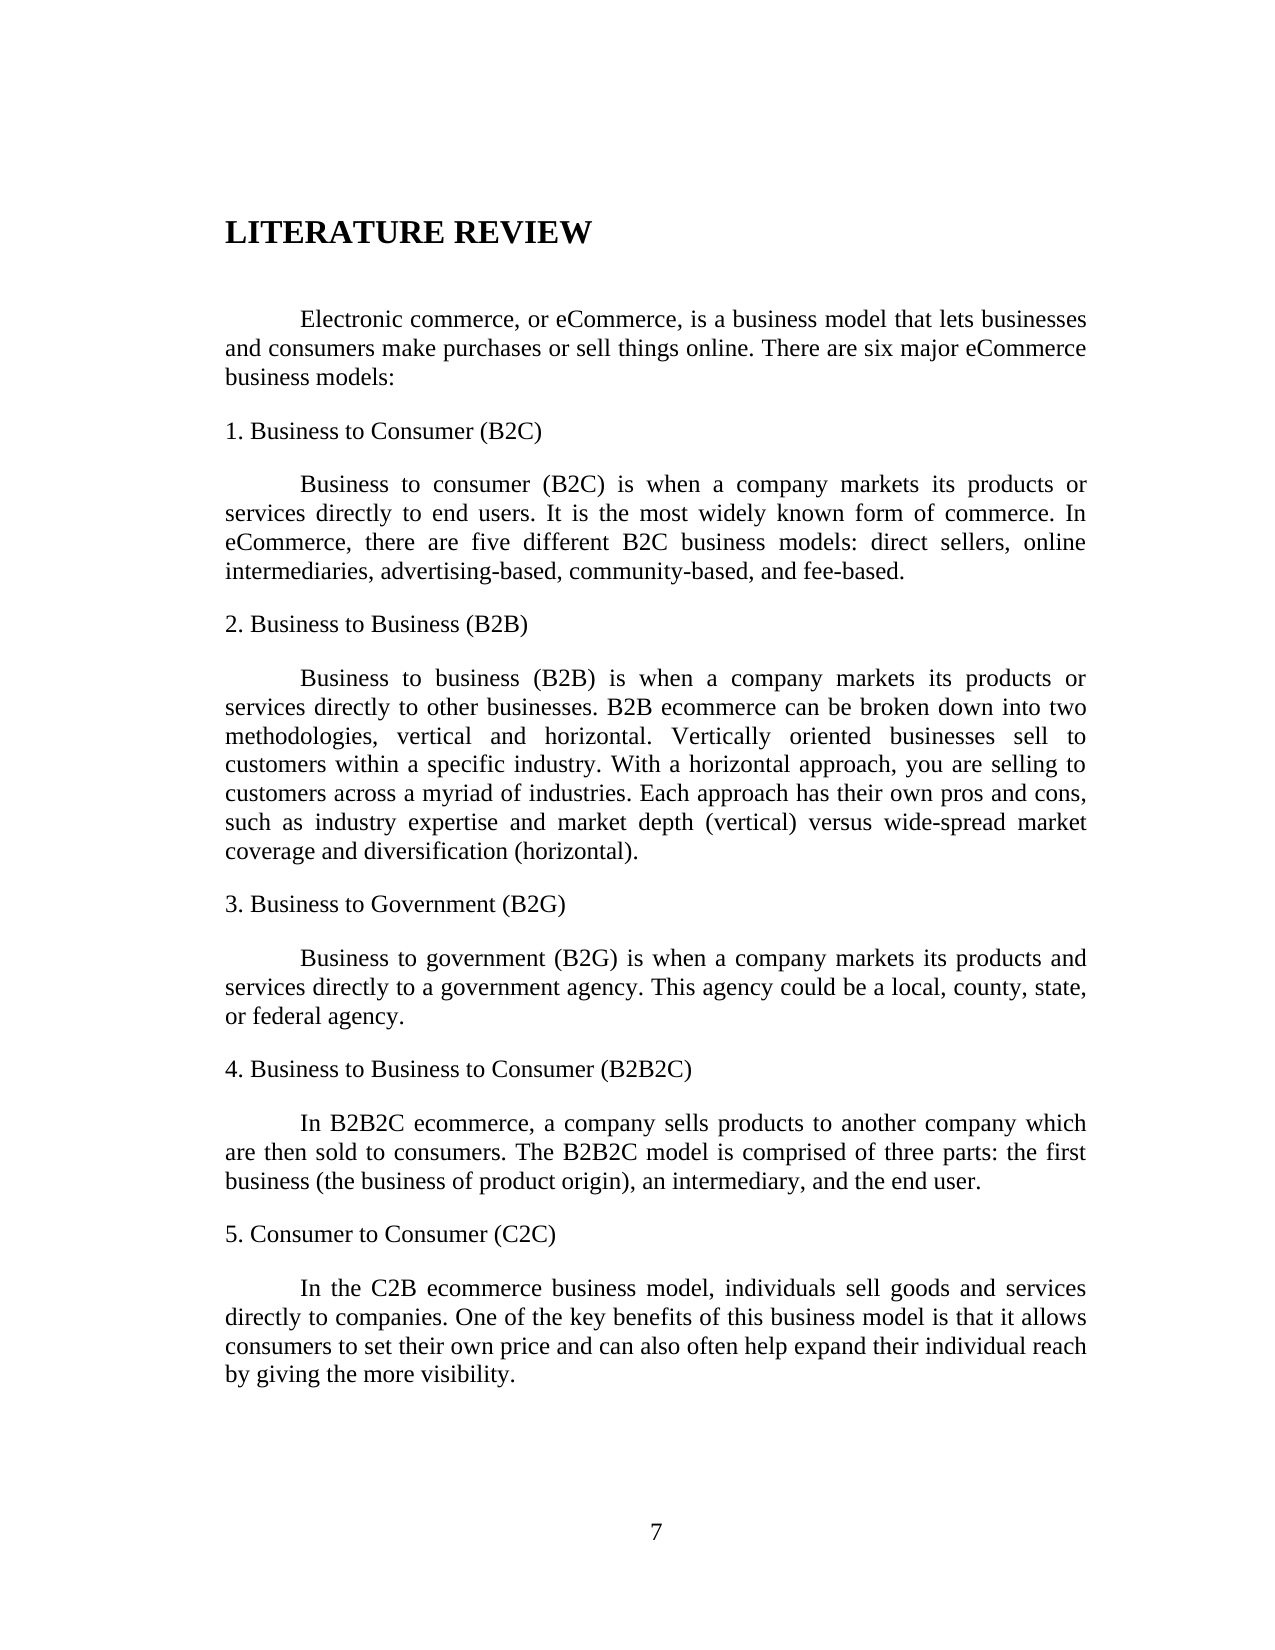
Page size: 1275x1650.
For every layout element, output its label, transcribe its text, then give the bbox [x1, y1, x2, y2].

text 1. Business to Consumer (B2C) [225, 416, 1087, 444]
text 5. Consumer to Consumer (C2C) [225, 1219, 1087, 1248]
text In B2B2C ecommerce, a company sells products to another company which are then sold to consumers. The B2B2C model is comprised of three parts: the first business (the business of product origin), an intermediary, and the end user. [225, 1108, 1087, 1194]
text Business to business (B2B) is when a company markets its products or services directly to other businesses. B2B ecommerce can be broken down into two methodologies, vertical and horizontal. Vertically oriented businesses sell to customers within a specific industry. With a horizontal approach, you are selling to customers across a myriad of industries. Each approach has their own pros and cons, such as industry expertise and market depth (vertical) versus wide-spread market coverage and diversification (horizontal). [225, 663, 1087, 864]
text Business to government (B2G) is when a company markets its products and services directly to a government agency. This agency could be a local, county, state, or federal agency. [225, 943, 1087, 1029]
text In the C2B ecommerce business model, individuals sell goods and services directly to companies. One of the key benefits of this business model is that it allows consumers to set their own price and can also often help expand their individual reach by giving the more visibility. [225, 1273, 1087, 1388]
text 2. Business to Business (B2B) [225, 609, 1087, 638]
text Business to consumer (B2C) is when a company markets its products or services directly to end users. It is the most widely known form of commerce. In eCommerce, there are five different B2C business models: direct sellers, online intermediaries, advertising-based, community-based, and fee-based. [225, 469, 1087, 584]
text Electronic commerce, or eCommerce, is a business model that lets businesses and consumers make purchases or sell things online. There are six major eCommerce business models: [225, 304, 1087, 391]
text 3. Business to Government (B2G) [225, 889, 1087, 918]
text 4. Business to Business to Consumer (B2B2C) [225, 1054, 1087, 1083]
subtitle LITERATURE REVIEW [225, 212, 1087, 251]
